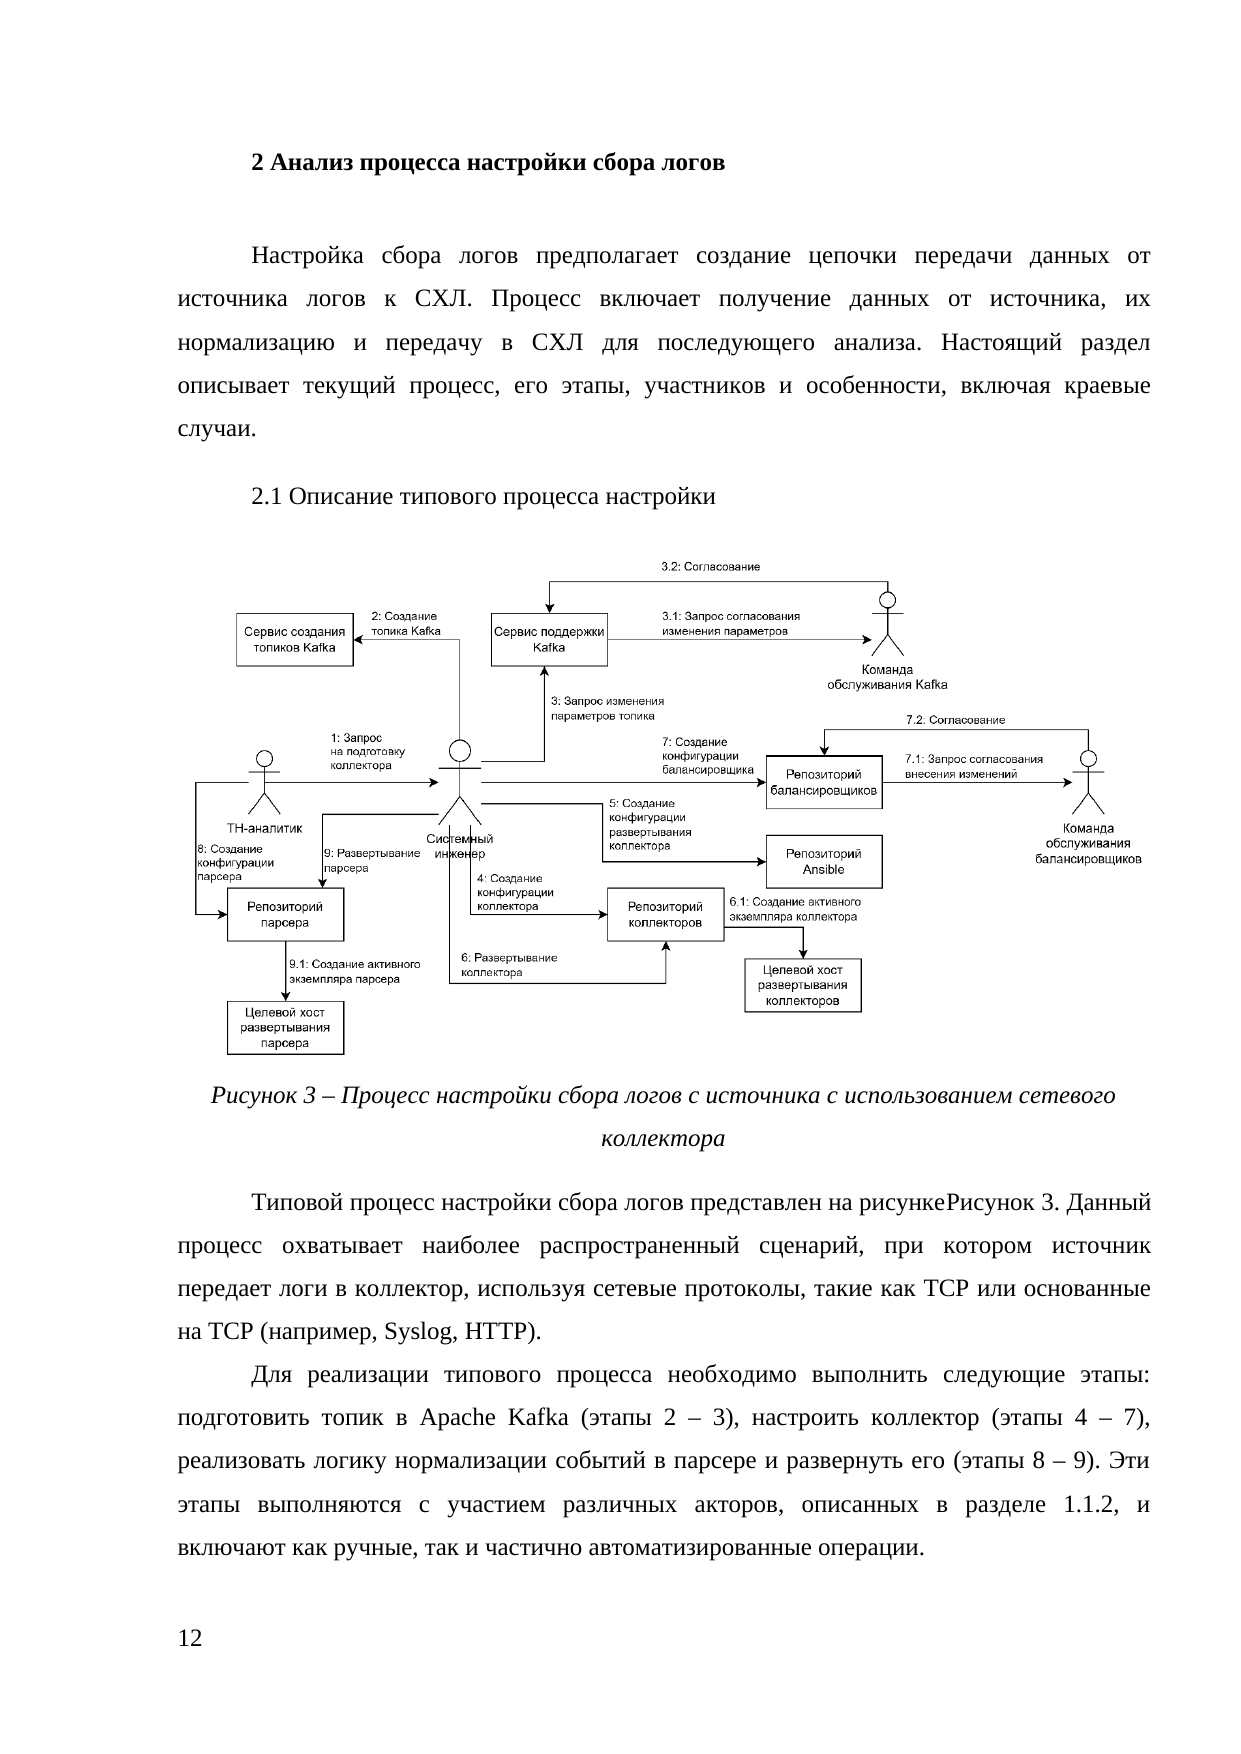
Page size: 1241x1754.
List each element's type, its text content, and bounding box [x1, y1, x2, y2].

subtitle Анализ процесса настройки сбора логов [177, 147, 1152, 176]
text Типовой процесс настройки сбора логов представлен на рисунке 3. Данный процесс охватывает наиболее распространенный сценарий, при котором источник передает логи в коллектор, используя сетевые протоколы, такие как TCP или основанные на TCP (например, Syslog, HTTP). [177, 1187, 1152, 1345]
subtitle Описание типового процесса настройки [177, 481, 1152, 510]
text Настройка сбора логов предполагает создание цепочки передачи данных от источника логов к СХЛ. Процесс включает получение данных от источника, их нормализацию и передачу в СХЛ для последующего анализа. Настоящий раздел описывает текущий процесс, его этапы, участников и особенности, включая краевые случаи. [177, 240, 1152, 442]
text Рисунок 3 – Процесс настройки сбора логов с источника с использованием сетевого коллектора [177, 1080, 1152, 1152]
picture [177, 549, 1152, 1066]
text Для реализации типового процесса необходимо выполнить следующие этапы: подготовить топик в Apache Kafka (этапы 2 – 3), настроить коллектор (этапы 4 – 7), реализовать логику нормализации событий в парсере и развернуть его (этапы 8 – 9). Эти этапы выполняются с участием различных акторов, описанных в разделе 1.1.2, и включают как ручные, так и частично автоматизированные операции. [177, 1359, 1152, 1561]
